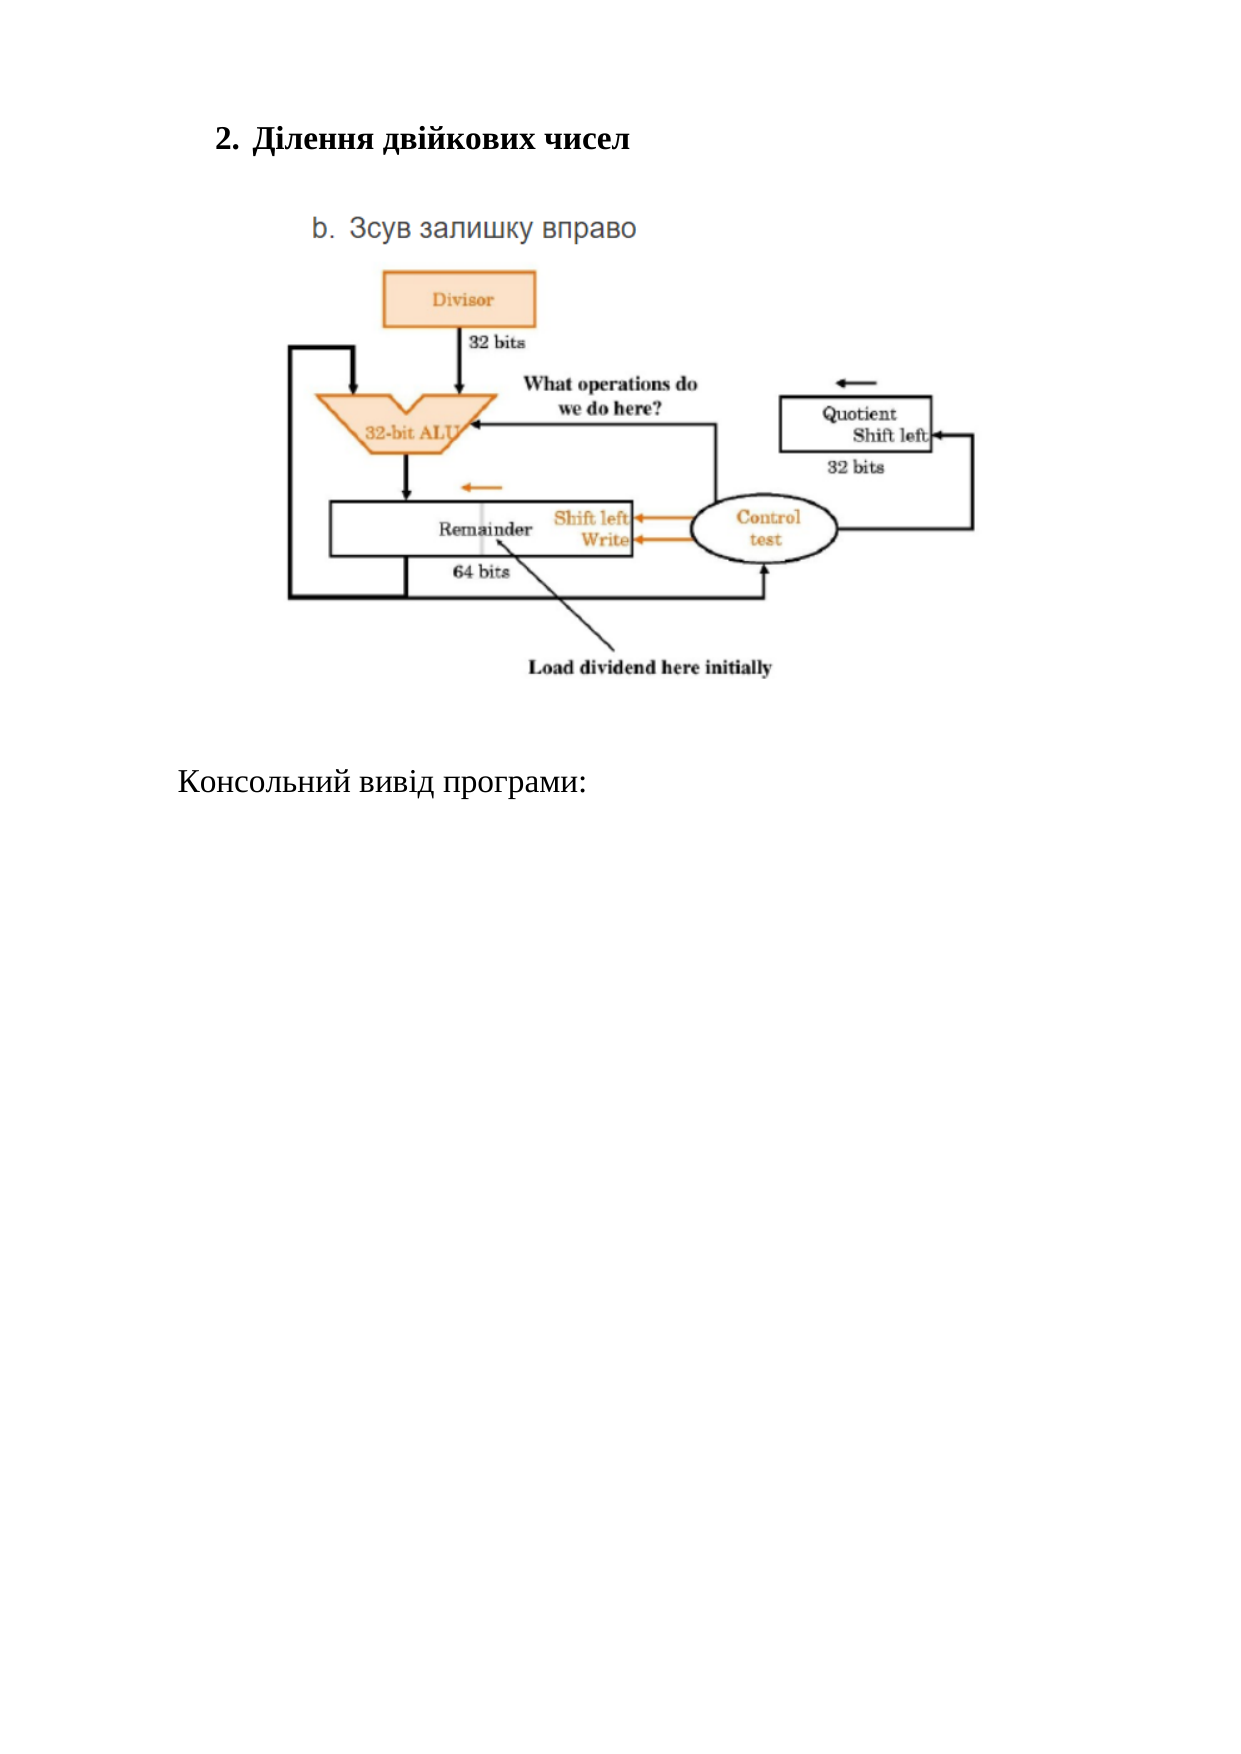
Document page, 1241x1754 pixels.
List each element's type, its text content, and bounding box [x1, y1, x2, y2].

subtitle Ділення двійкових чисел [215, 118, 1152, 156]
picture [252, 193, 1040, 724]
subtitle Консольний вивід програми: [177, 761, 1152, 800]
